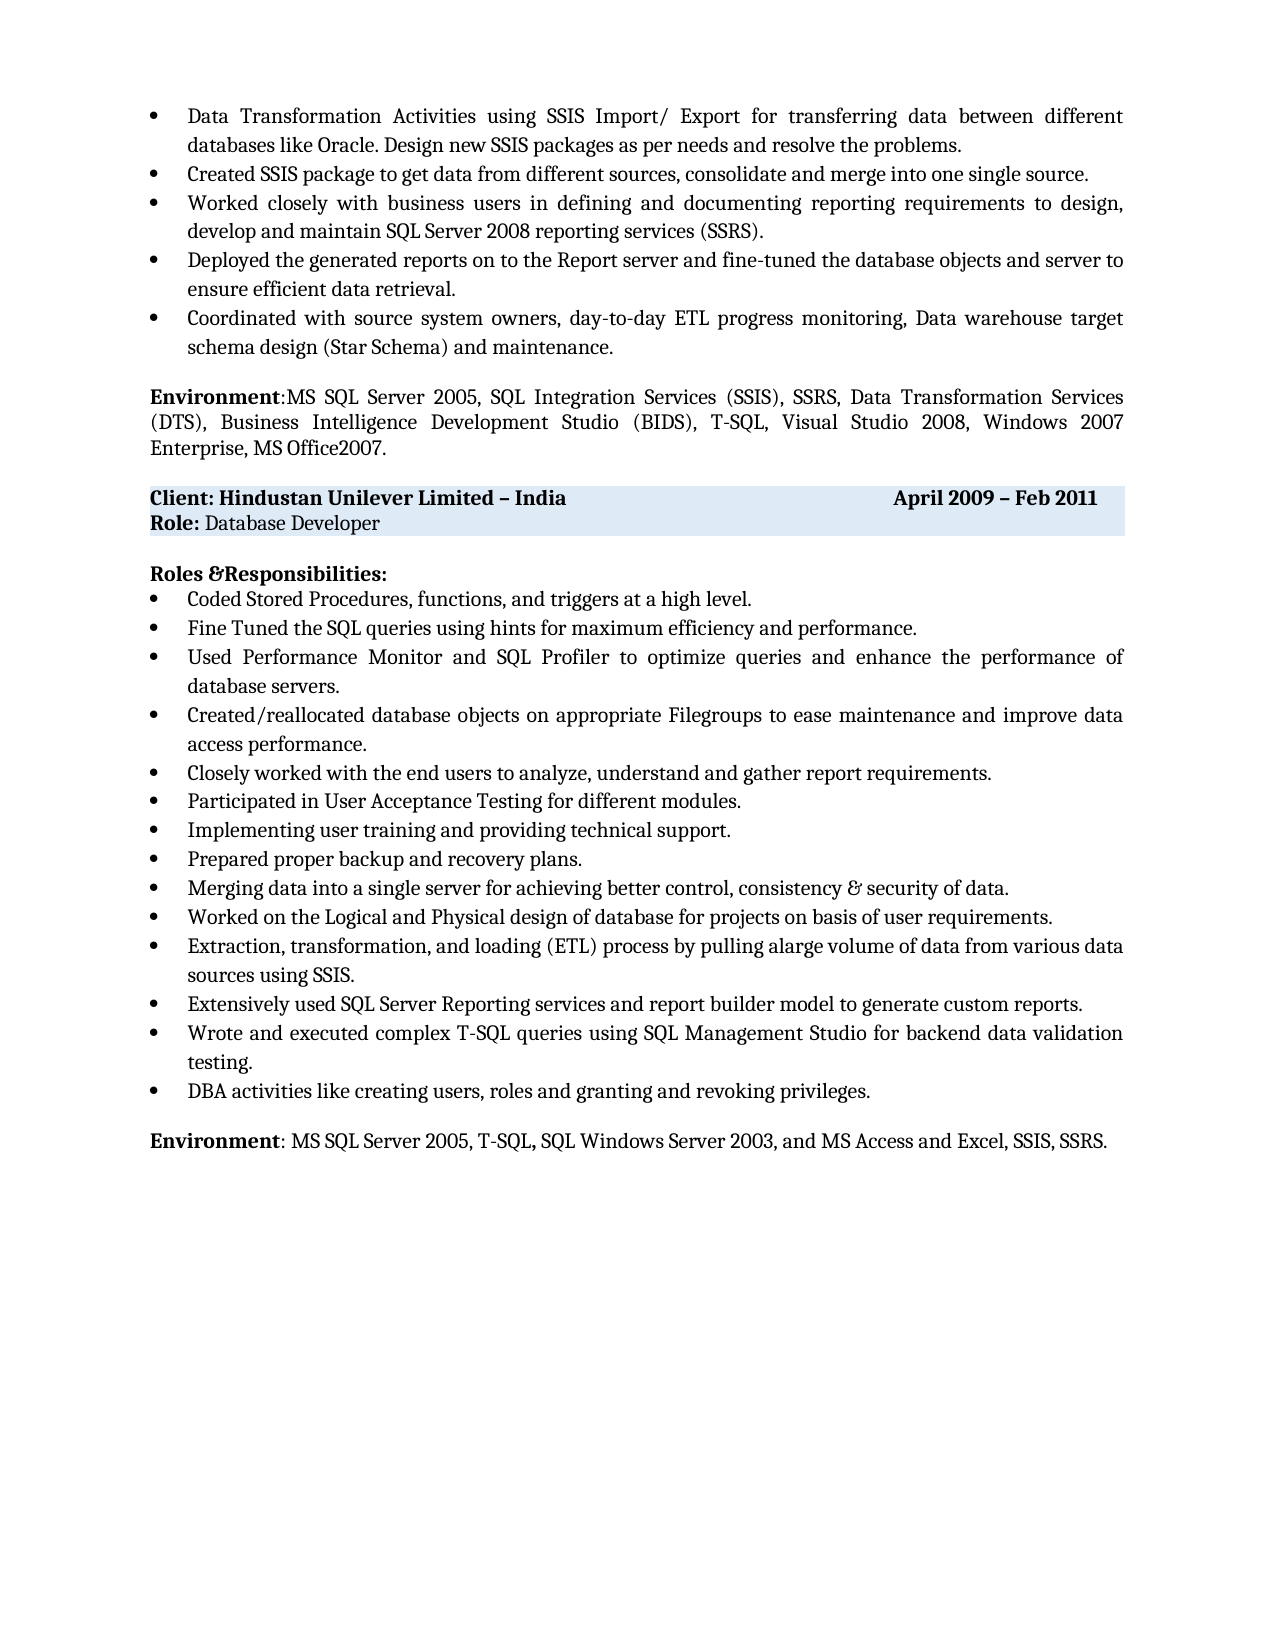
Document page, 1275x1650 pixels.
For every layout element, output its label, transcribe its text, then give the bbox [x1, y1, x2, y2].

list Created/reallocated database objects on appropriate Filegroups to ease maintenance and improve data access performance. [150, 702, 1125, 757]
list Extensively used SQL Server Reporting services and report builder model to generate custom reports. [150, 992, 1125, 1017]
list Deployed the generated reports on to the Report server and fine-tuned the database objects and server to ensure efficient data retrieval. [150, 248, 1125, 302]
text Roles &Responsibilities: [150, 561, 1125, 587]
list Fine Tuned the SQL queries using hints for maximum efficiency and performance. [150, 616, 1125, 641]
list Wrote and executed complex T-SQL queries using SQL Management Studio for backend data validation testing. [150, 1021, 1125, 1075]
list Worked on the Logical and Physical design of database for projects on basis of user requirements. [150, 905, 1125, 930]
list Prepared proper backup and recovery plans. [150, 847, 1125, 872]
text Client: Hindustan Unilever Limited – India April 2009 – Feb 2011 [150, 486, 1125, 511]
list Worked closely with business users in defining and documenting reporting requirements to design, develop and maintain SQL Server 2008 reporting services (SSRS). [150, 190, 1125, 244]
text Environment: MS SQL Server 2005, T-SQL, SQL Windows Server 2003, and MS Access and Excel, SSIS, SSRS. [150, 1129, 1125, 1154]
list Data Transformation Activities using SSIS Import/ Export for transferring data between different databases like Oracle. Design new SSIS packages as per needs and resolve the problems. [150, 103, 1125, 158]
list Coordinated with source system owners, day-to-day ETL progress monitoring, Data warehouse target schema design (Star Schema) and maintenance. [150, 306, 1125, 360]
text Environment:MS SQL Server 2005, SQL Integration Services (SSIS), SSRS, Data Transformation Services (DTS), Business Intelligence Development Studio (BIDS), T-SQL, Visual Studio 2008, Windows 2007 Enterprise, MS Office2007. [150, 385, 1125, 461]
list Participated in User Acceptance Testing for different modules. [150, 789, 1125, 814]
list DBA activities like creating users, roles and granting and revoking privileges. [150, 1079, 1125, 1104]
list Closely worked with the end users to analyze, understand and gather report requirements. [150, 760, 1125, 786]
list Implementing user training and providing technical support. [150, 818, 1125, 843]
list Used Performance Monitor and SQL Profiler to optimize queries and enhance the performance of database servers. [150, 644, 1125, 699]
text Role: Database Developer [150, 511, 1125, 536]
list Merging data into a single server for achieving better control, consistency & security of data. [150, 876, 1125, 901]
list Extraction, transformation, and loading (ETL) process by pulling alarge volume of data from various data sources using SSIS. [150, 934, 1125, 988]
list Coded Stored Procedures, functions, and triggers at a high level. [150, 587, 1125, 612]
list Created SSIS package to get data from different sources, consolidate and merge into one single source. [150, 161, 1125, 187]
